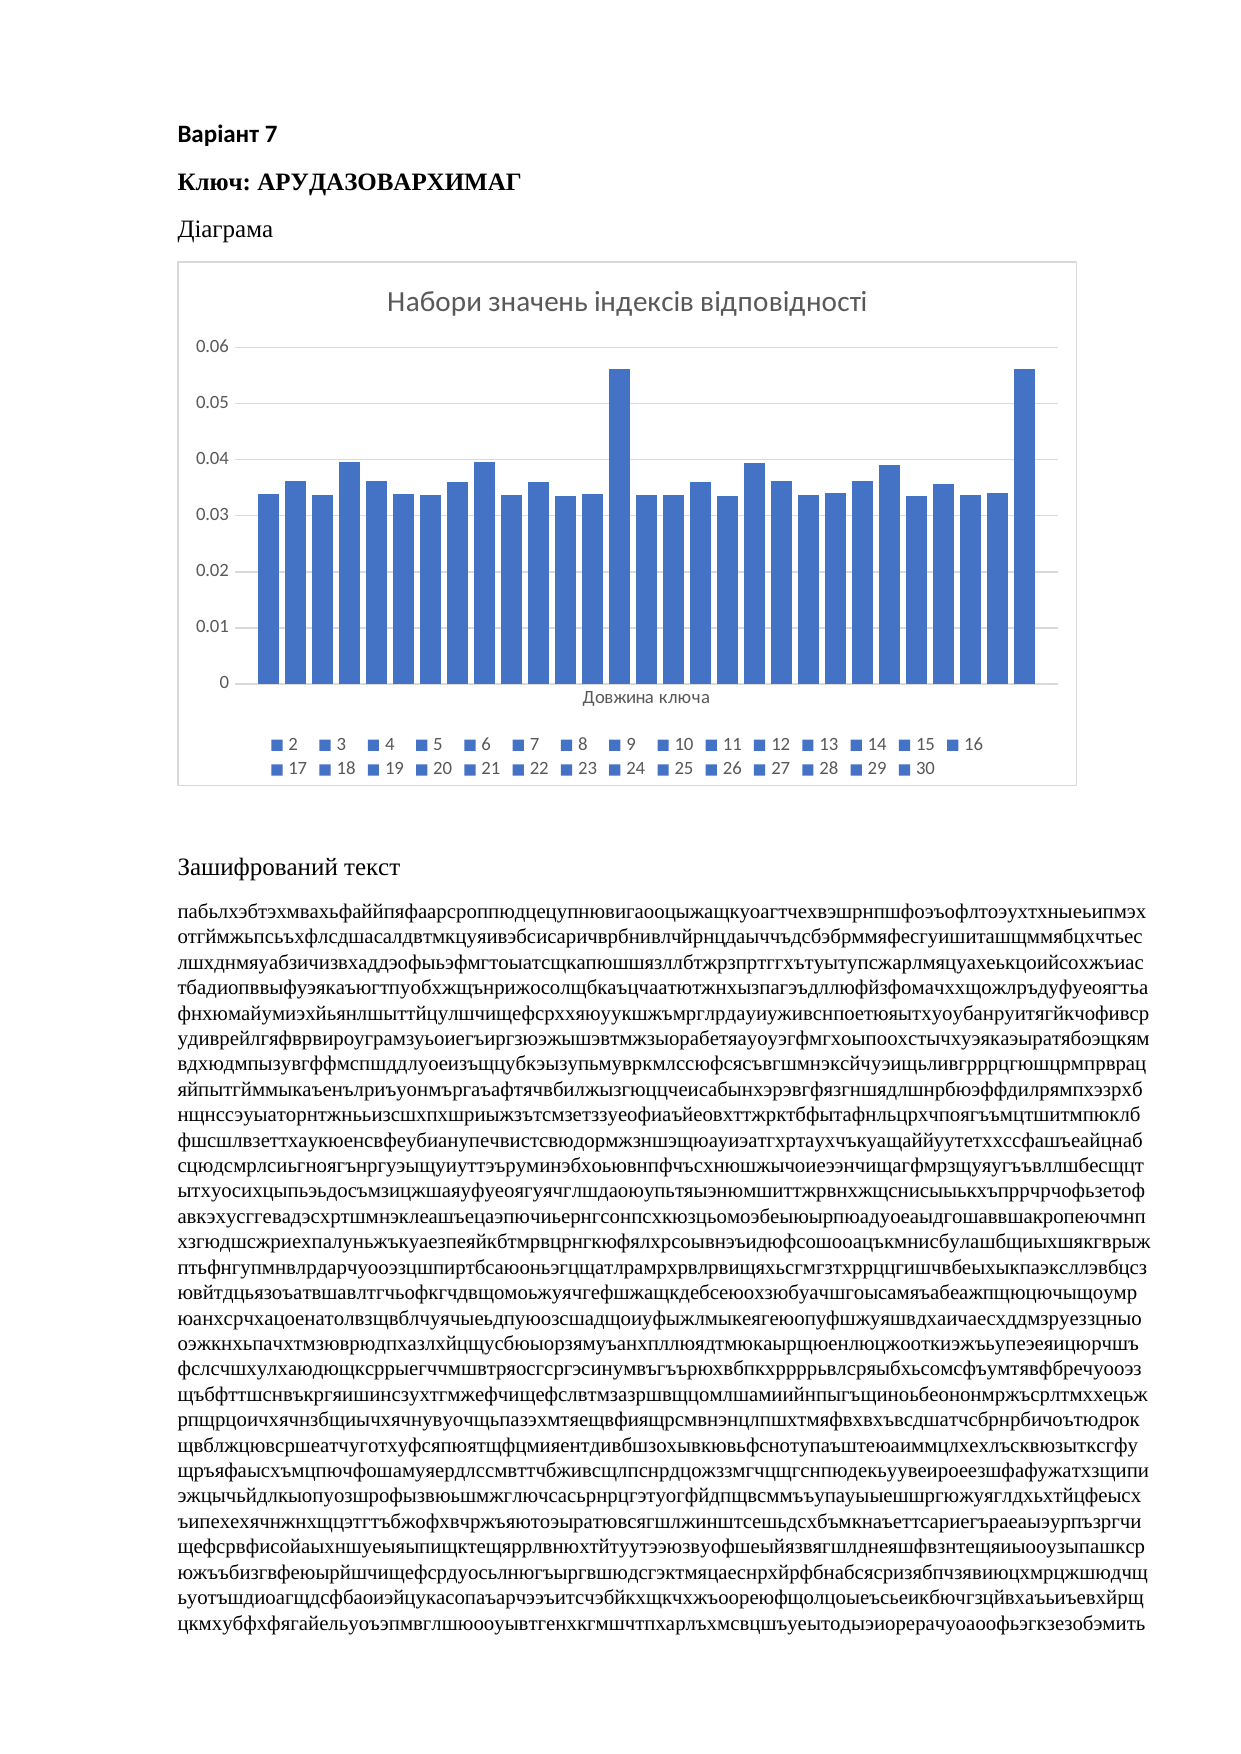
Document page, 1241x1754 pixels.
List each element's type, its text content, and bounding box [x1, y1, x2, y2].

text Зашифрований текст [177, 852, 1152, 880]
text Діаграма [177, 214, 1152, 243]
text Ключ: АРУДАЗОВАРХИМАГ [177, 167, 1152, 196]
text Варіант 7 [177, 118, 1152, 149]
